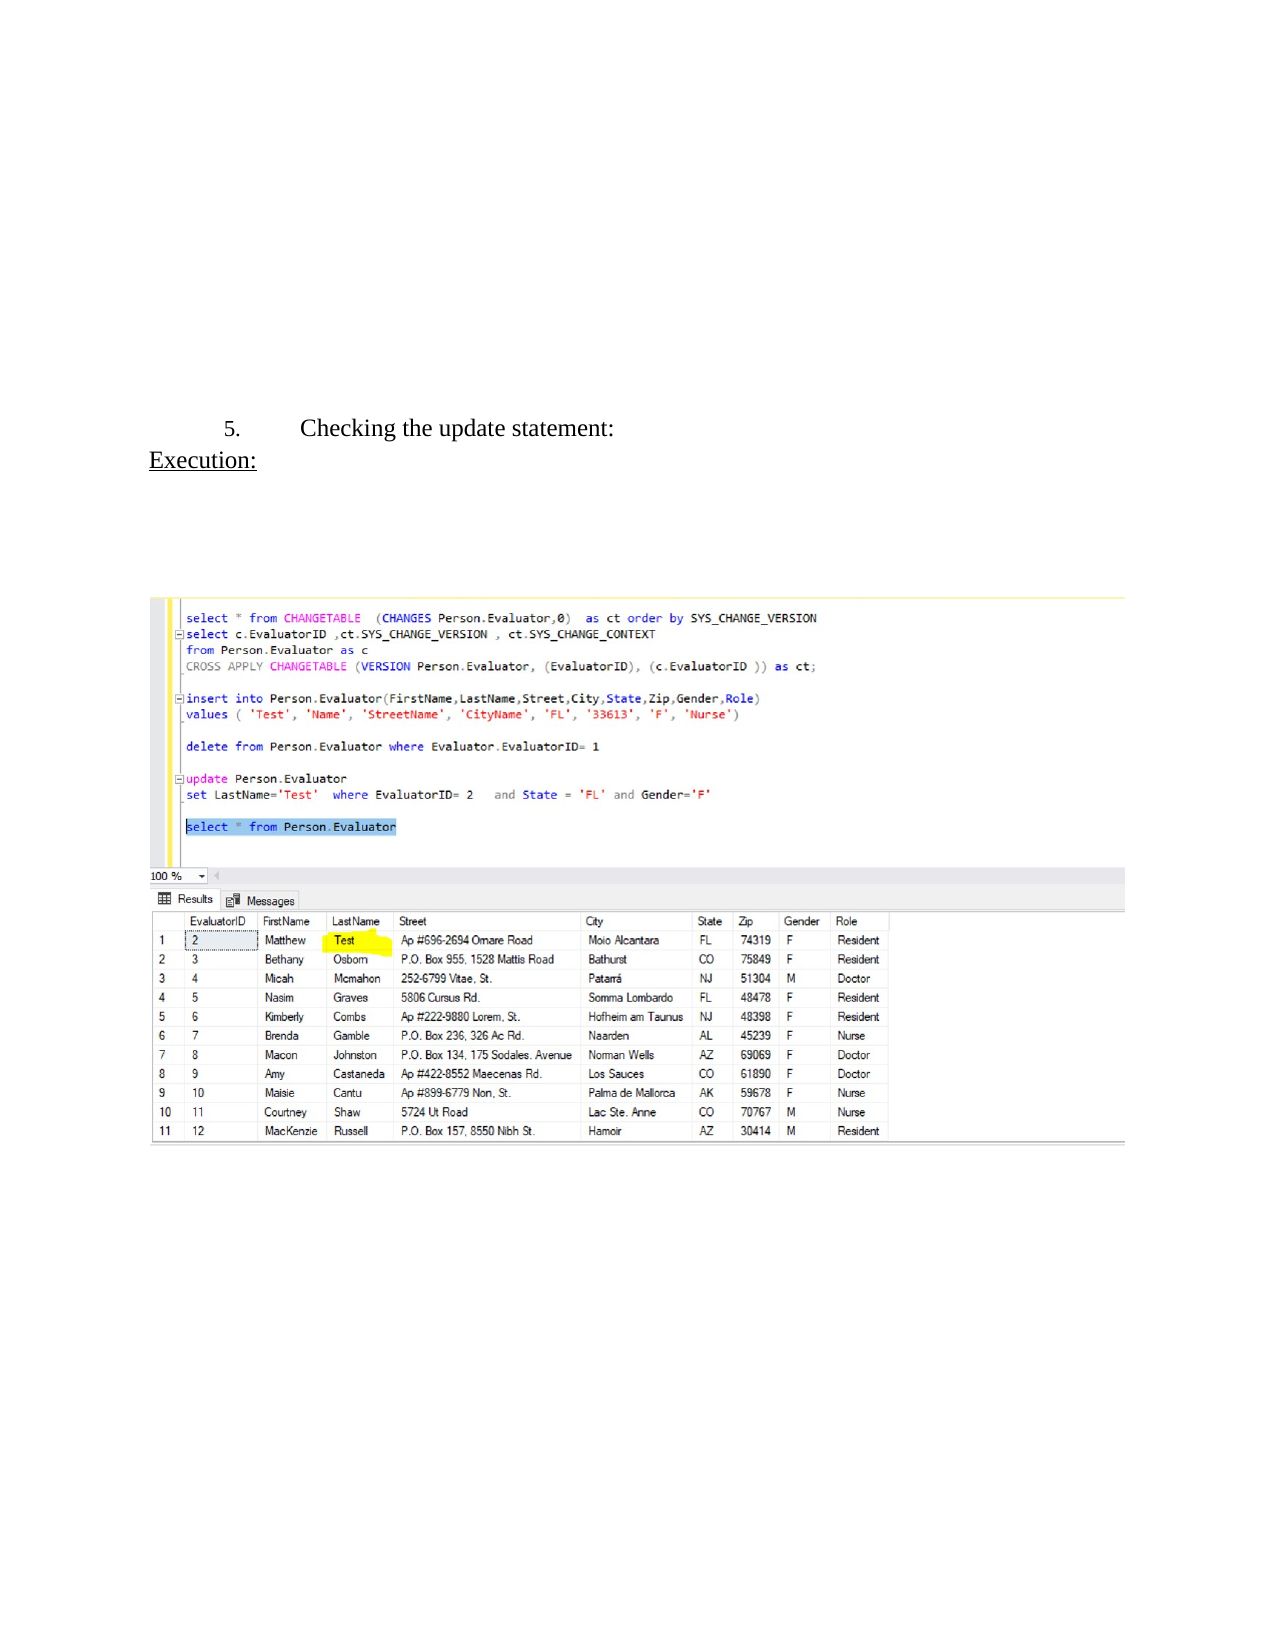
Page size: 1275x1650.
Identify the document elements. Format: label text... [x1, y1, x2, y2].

text Execution: [148, 445, 1125, 474]
picture [150, 597, 1125, 1146]
list Checking the update statement: [186, 413, 1105, 441]
